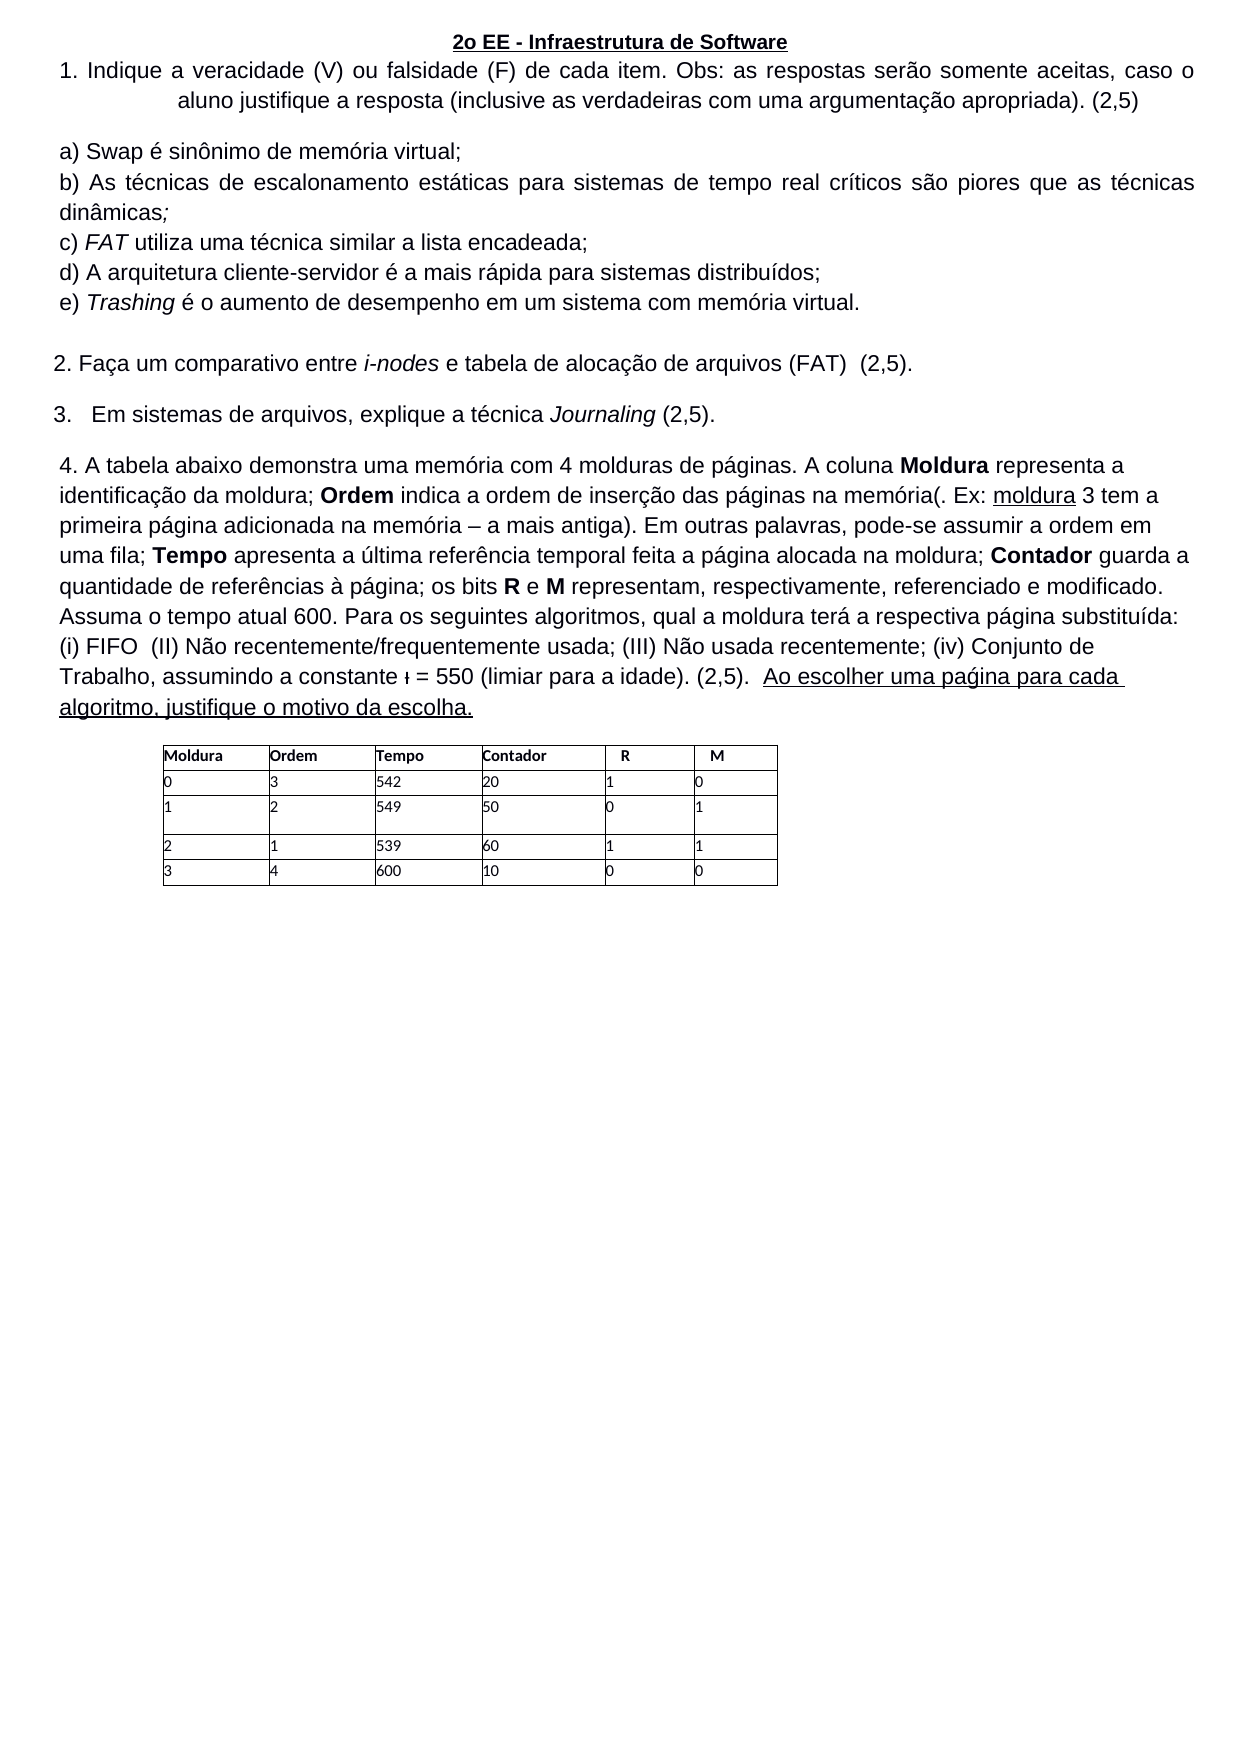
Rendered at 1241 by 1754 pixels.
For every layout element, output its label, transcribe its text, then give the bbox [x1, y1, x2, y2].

table_cell 542 [376, 771, 482, 795]
table_header M [695, 746, 777, 770]
table_cell 3 [270, 771, 375, 795]
table_header R [606, 746, 694, 770]
table_cell 4 [270, 860, 375, 884]
table_cell 0 [606, 796, 694, 834]
table_header Tempo [376, 746, 482, 770]
text e) Trashing é o aumento de desempenho em um sistema com memória virtual. [59, 289, 1196, 316]
table_cell 1 [606, 771, 694, 795]
table_cell 1 [606, 835, 694, 859]
list 1. Indique a veracidade (V) ou falsidade (F) de cada item. Obs: as respostas serão somente aceitas, caso o aluno justifique a resposta (inclusive as verdadeiras com uma argumentação apropriada). (2,5) [59, 57, 1196, 114]
table_cell 3 [164, 860, 269, 884]
table_cell 1 [695, 835, 777, 859]
table_cell 2 [270, 796, 375, 834]
table_header Moldura [164, 746, 269, 770]
table_header Ordem [270, 746, 375, 770]
text 3. Em sistemas de arquivos, explique a técnica Journaling (2,5). [53, 401, 1193, 427]
table_cell 10 [483, 860, 605, 884]
text 4. A tabela abaixo demonstra uma memória com 4 molduras de páginas. A coluna Moldura representa a identificação da moldura; Ordem indica a ordem de inserção das páginas na memória(. Ex: moldura 3 tem a primeira página adicionada na memória – a mais antiga). Em outras palavras, pode-se assumir a ordem em uma fila; Tempo apresenta a última referência temporal feita a página alocada na moldura; Contador guarda a quantidade de referências à página; os bits R e M representam, respectivamente, referenciado e modificado. Assuma o tempo atual 600. Para os seguintes algoritmos, qual a moldura terá a respectiva página substituída: (i) FIFO (II) Não recentemente/frequentemente usada; (III) Não usada recentemente; (iv) Conjunto de Trabalho, assumindo a constante ᵼ = 550 (limiar para a idade). (2,5). Ao escolher uma paǵina para cada algoritmo, justifique o motivo da escolha. [59, 452, 1193, 720]
table_cell 60 [483, 835, 605, 859]
text b) As técnicas de escalonamento estáticas para sistemas de tempo real críticos são piores que as técnicas dinâmicas; [59, 168, 1196, 225]
text c) FAT utiliza uma técnica similar a lista encadeada; [59, 229, 1196, 255]
table_cell 2 [164, 835, 269, 859]
text 2o EE - Infraestrutura de Software [177, 29, 1063, 53]
table_cell 0 [164, 771, 269, 795]
text 2. Faça um comparativo entre i-nodes e tabela de alocação de arquivos (FAT) (2,5). [53, 350, 1193, 376]
table_header Contador [483, 746, 605, 770]
table_cell 549 [376, 796, 482, 834]
table_cell 1 [270, 835, 375, 859]
table_cell 1 [164, 796, 269, 834]
table_cell 0 [695, 860, 777, 884]
table_cell 0 [695, 771, 777, 795]
table_cell 20 [483, 771, 605, 795]
table_cell 539 [376, 835, 482, 859]
table_cell 600 [376, 860, 482, 884]
text d) A arquitetura cliente-servidor é a mais rápida para sistemas distribuídos; [59, 259, 1196, 286]
table_cell 1 [695, 796, 777, 834]
text a) Swap é sinônimo de memória virtual; [59, 138, 1196, 165]
table_cell 50 [483, 796, 605, 834]
table_cell 0 [606, 860, 694, 884]
